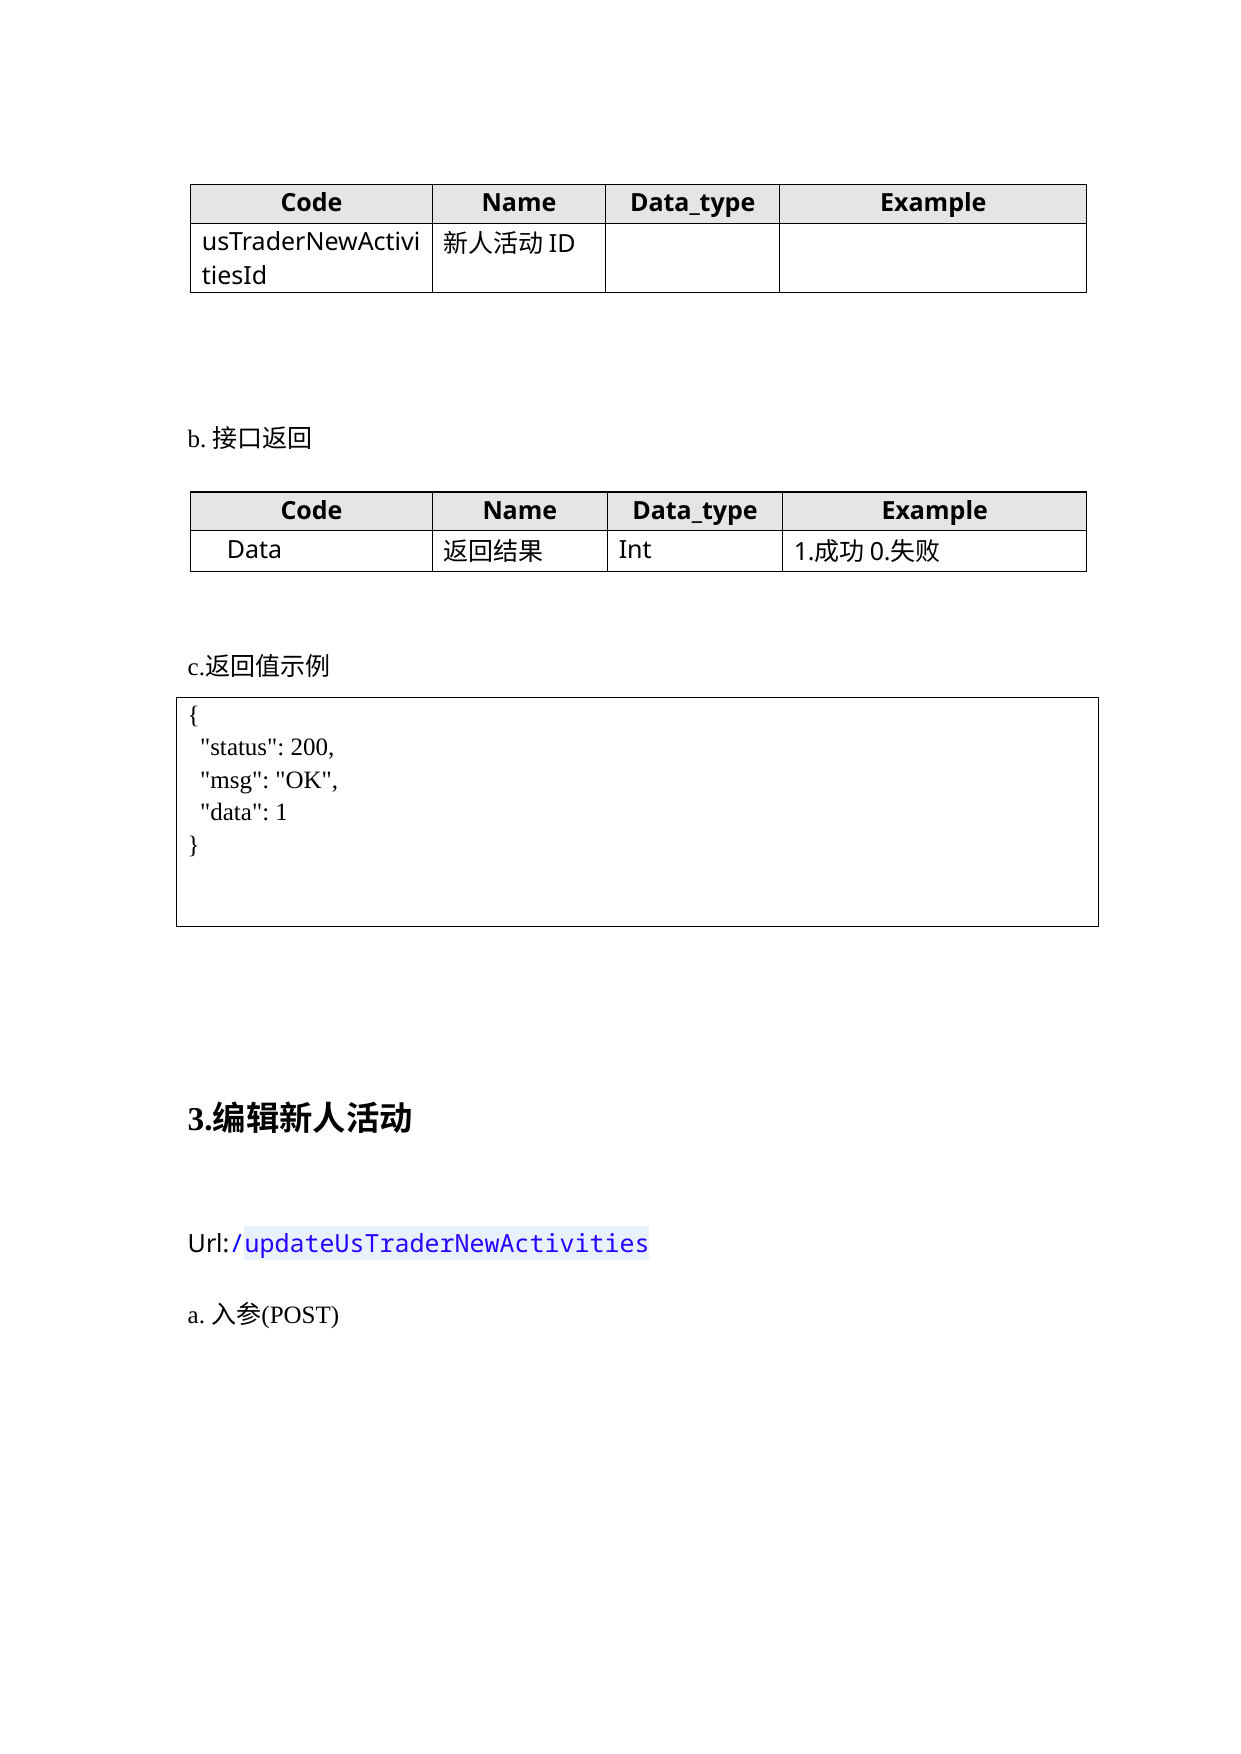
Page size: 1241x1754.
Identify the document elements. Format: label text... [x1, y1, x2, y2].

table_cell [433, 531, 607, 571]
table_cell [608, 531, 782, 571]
text b. 接口返回 [187, 404, 1053, 469]
text Url:/updateUsTraderNewActivities [187, 1210, 1053, 1275]
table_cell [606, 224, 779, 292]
text c.返回值示例 [187, 632, 1053, 697]
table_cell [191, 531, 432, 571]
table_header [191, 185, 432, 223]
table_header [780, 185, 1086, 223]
text a. 入参(POST) [187, 1281, 1053, 1346]
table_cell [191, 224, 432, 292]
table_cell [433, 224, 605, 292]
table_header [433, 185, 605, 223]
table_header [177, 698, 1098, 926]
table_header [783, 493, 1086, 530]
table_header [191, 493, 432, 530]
subtitle 3.编辑新人活动 [187, 1084, 1053, 1149]
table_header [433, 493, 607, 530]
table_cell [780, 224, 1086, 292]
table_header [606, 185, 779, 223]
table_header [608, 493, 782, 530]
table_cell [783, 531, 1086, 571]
